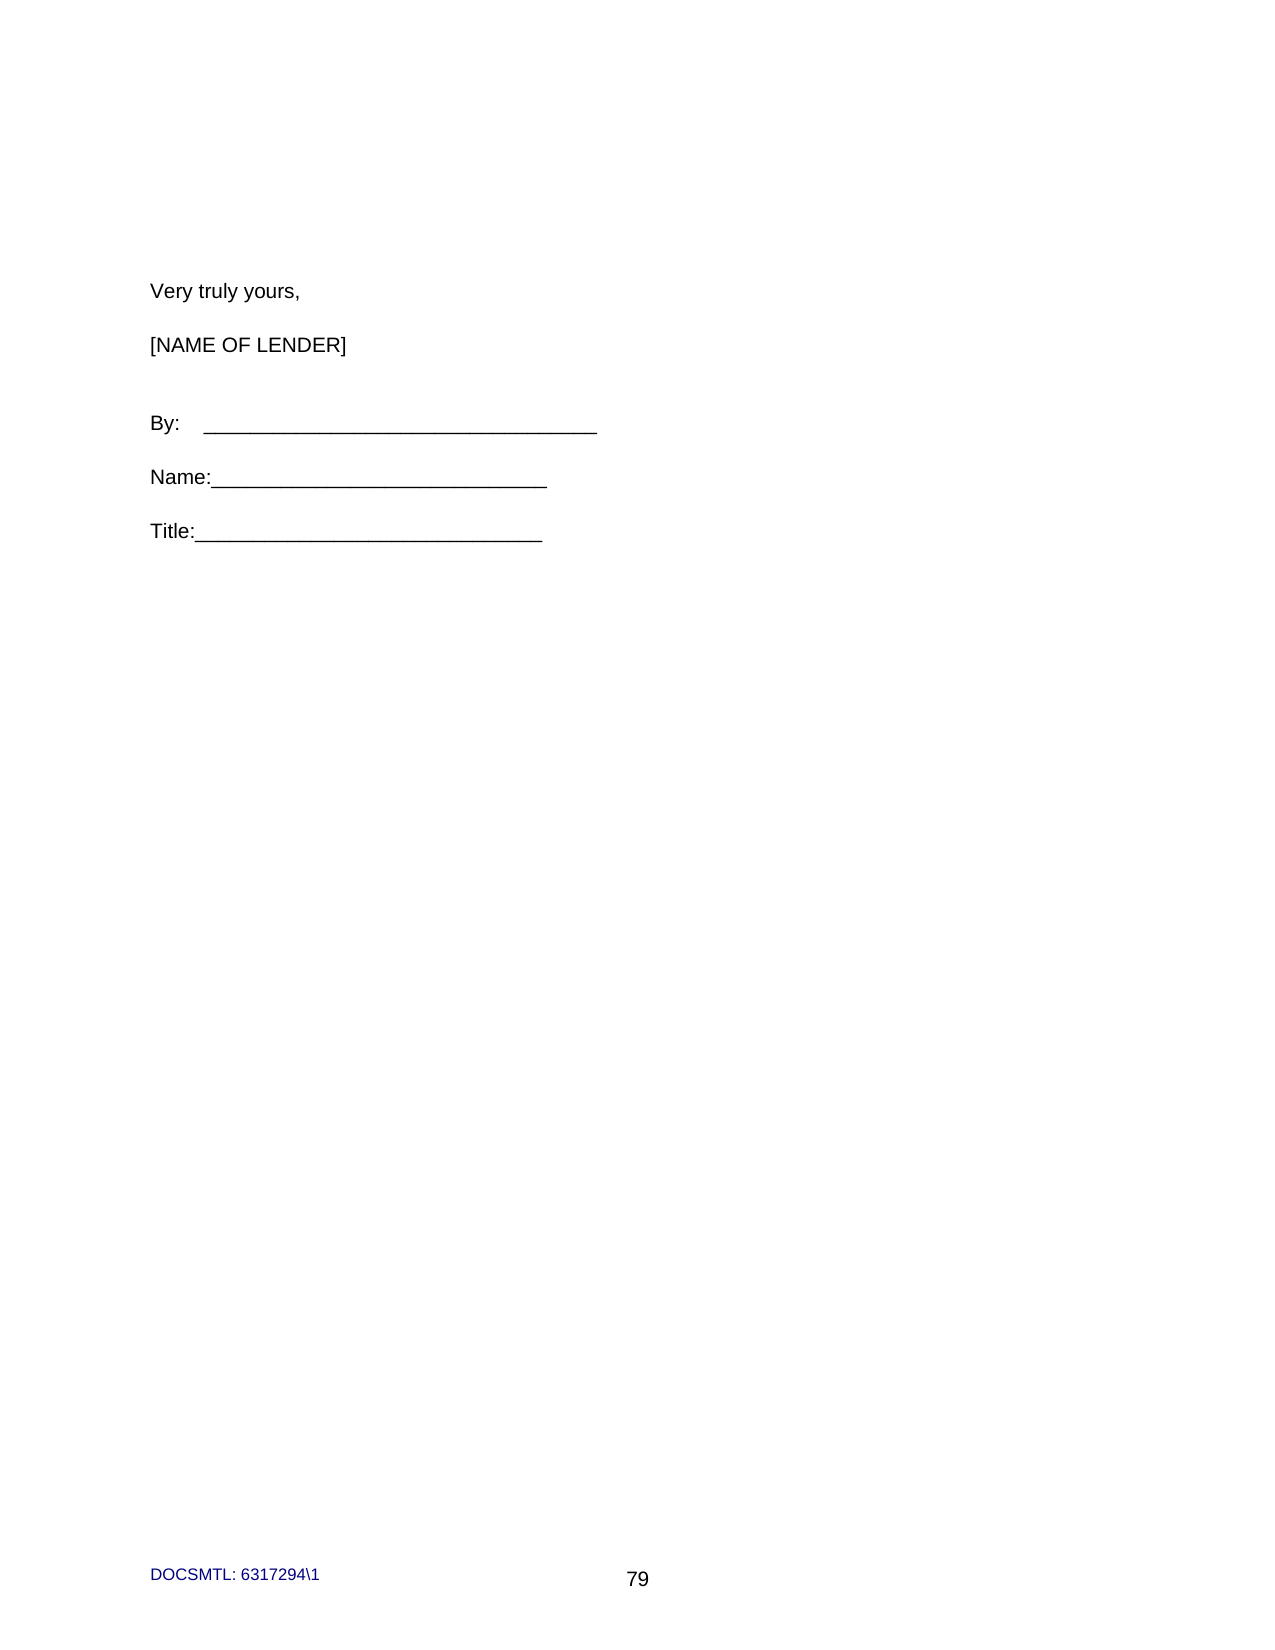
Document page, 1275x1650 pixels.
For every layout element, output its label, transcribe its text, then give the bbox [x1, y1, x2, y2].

text Very truly yours, [150, 279, 1125, 303]
text Title:______________________________ [150, 519, 1125, 543]
text By: __________________________________ [150, 411, 1125, 435]
text [NAME OF LENDER] [150, 332, 1125, 356]
text Name:_____________________________ [150, 465, 1125, 489]
